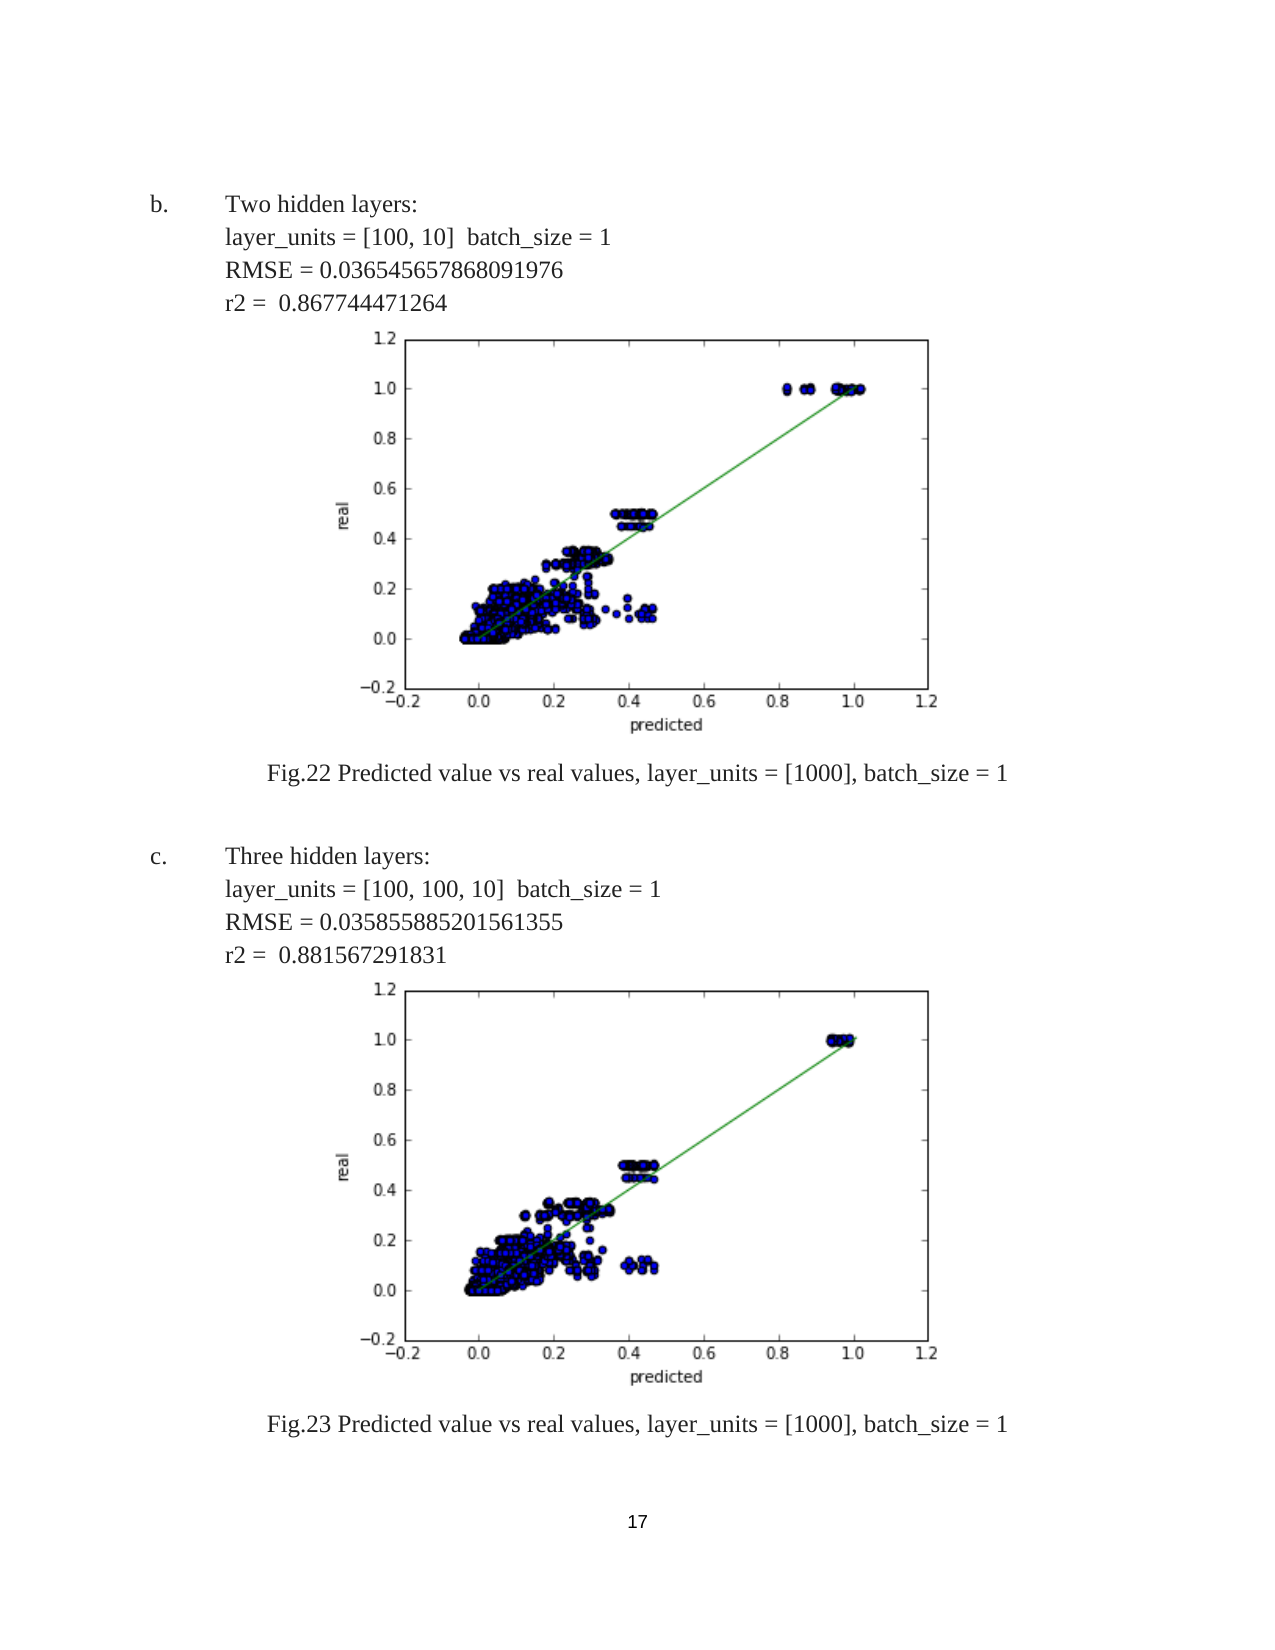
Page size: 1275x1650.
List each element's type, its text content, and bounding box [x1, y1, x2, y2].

text RMSE = 0.036545657868091976 [150, 256, 1125, 284]
text b. Two hidden layers: [150, 189, 1125, 218]
text c. Three hidden layers: [150, 841, 1125, 869]
text Fig.23 Predicted value vs real values, layer_units = [1000], batch_size = 1 [150, 1409, 1125, 1438]
text layer_units = [100, 100, 10] batch_size = 1 [150, 874, 1125, 902]
text layer_units = [100, 10] batch_size = 1 [150, 222, 1125, 251]
text RMSE = 0.035855885201561355 [150, 907, 1125, 936]
picture [325, 972, 951, 1397]
text r2 = 0.881567291831 [150, 940, 1125, 968]
text r2 = 0.867744471264 [150, 288, 1125, 317]
text Fig.22 Predicted value vs real values, layer_units = [1000], batch_size = 1 [150, 758, 1125, 787]
picture [325, 321, 951, 745]
